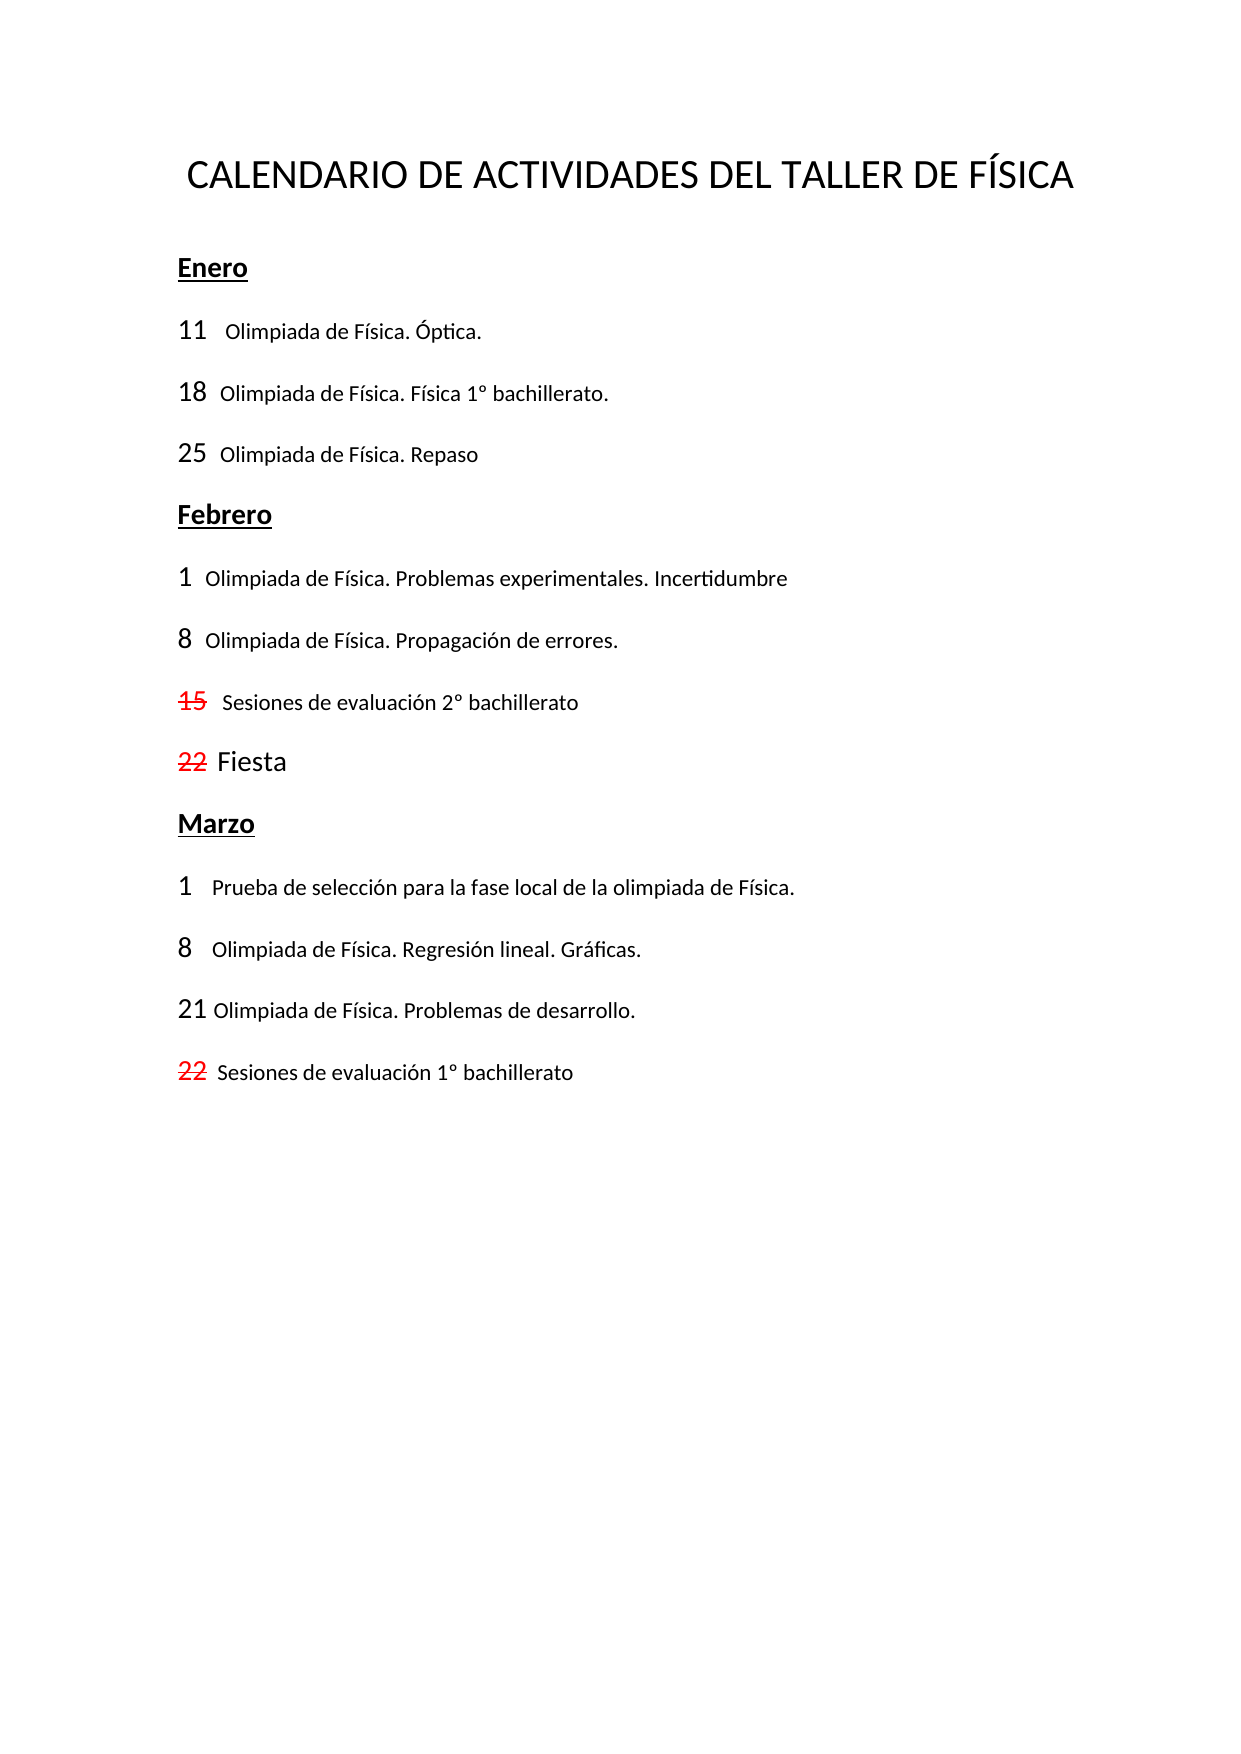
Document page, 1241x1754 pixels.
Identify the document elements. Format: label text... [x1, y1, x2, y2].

text 21 Olimpiada de Física. Problemas de desarrollo. [177, 991, 1078, 1026]
text CALENDARIO DE ACTIVIDADES DEL TALLER DE FÍSICA [177, 148, 1078, 198]
text Marzo [177, 805, 1078, 841]
text 18 Olimpiada de Física. Física 1º bachillerato. [177, 373, 1078, 408]
text 1 Olimpiada de Física. Problemas experimentales. Incertidumbre [177, 558, 1078, 594]
text 8 Olimpiada de Física. Propagación de errores. [177, 620, 1078, 656]
text 11 Olimpiada de Física. Óptica. [177, 311, 1078, 347]
text 22 Sesiones de evaluación 1º bachillerato [177, 1052, 1078, 1088]
text Febrero [177, 496, 1078, 532]
text 22 Fiesta [177, 743, 1078, 779]
text Enero [177, 249, 1078, 285]
text 1 Prueba de selección para la fase local de la olimpiada de Física. [177, 867, 1078, 903]
text 25 Olimpiada de Física. Repaso [177, 434, 1078, 470]
text 8 Olimpiada de Física. Regresión lineal. Gráficas. [177, 929, 1078, 964]
text 15 Sesiones de evaluación 2º bachillerato [177, 682, 1078, 717]
